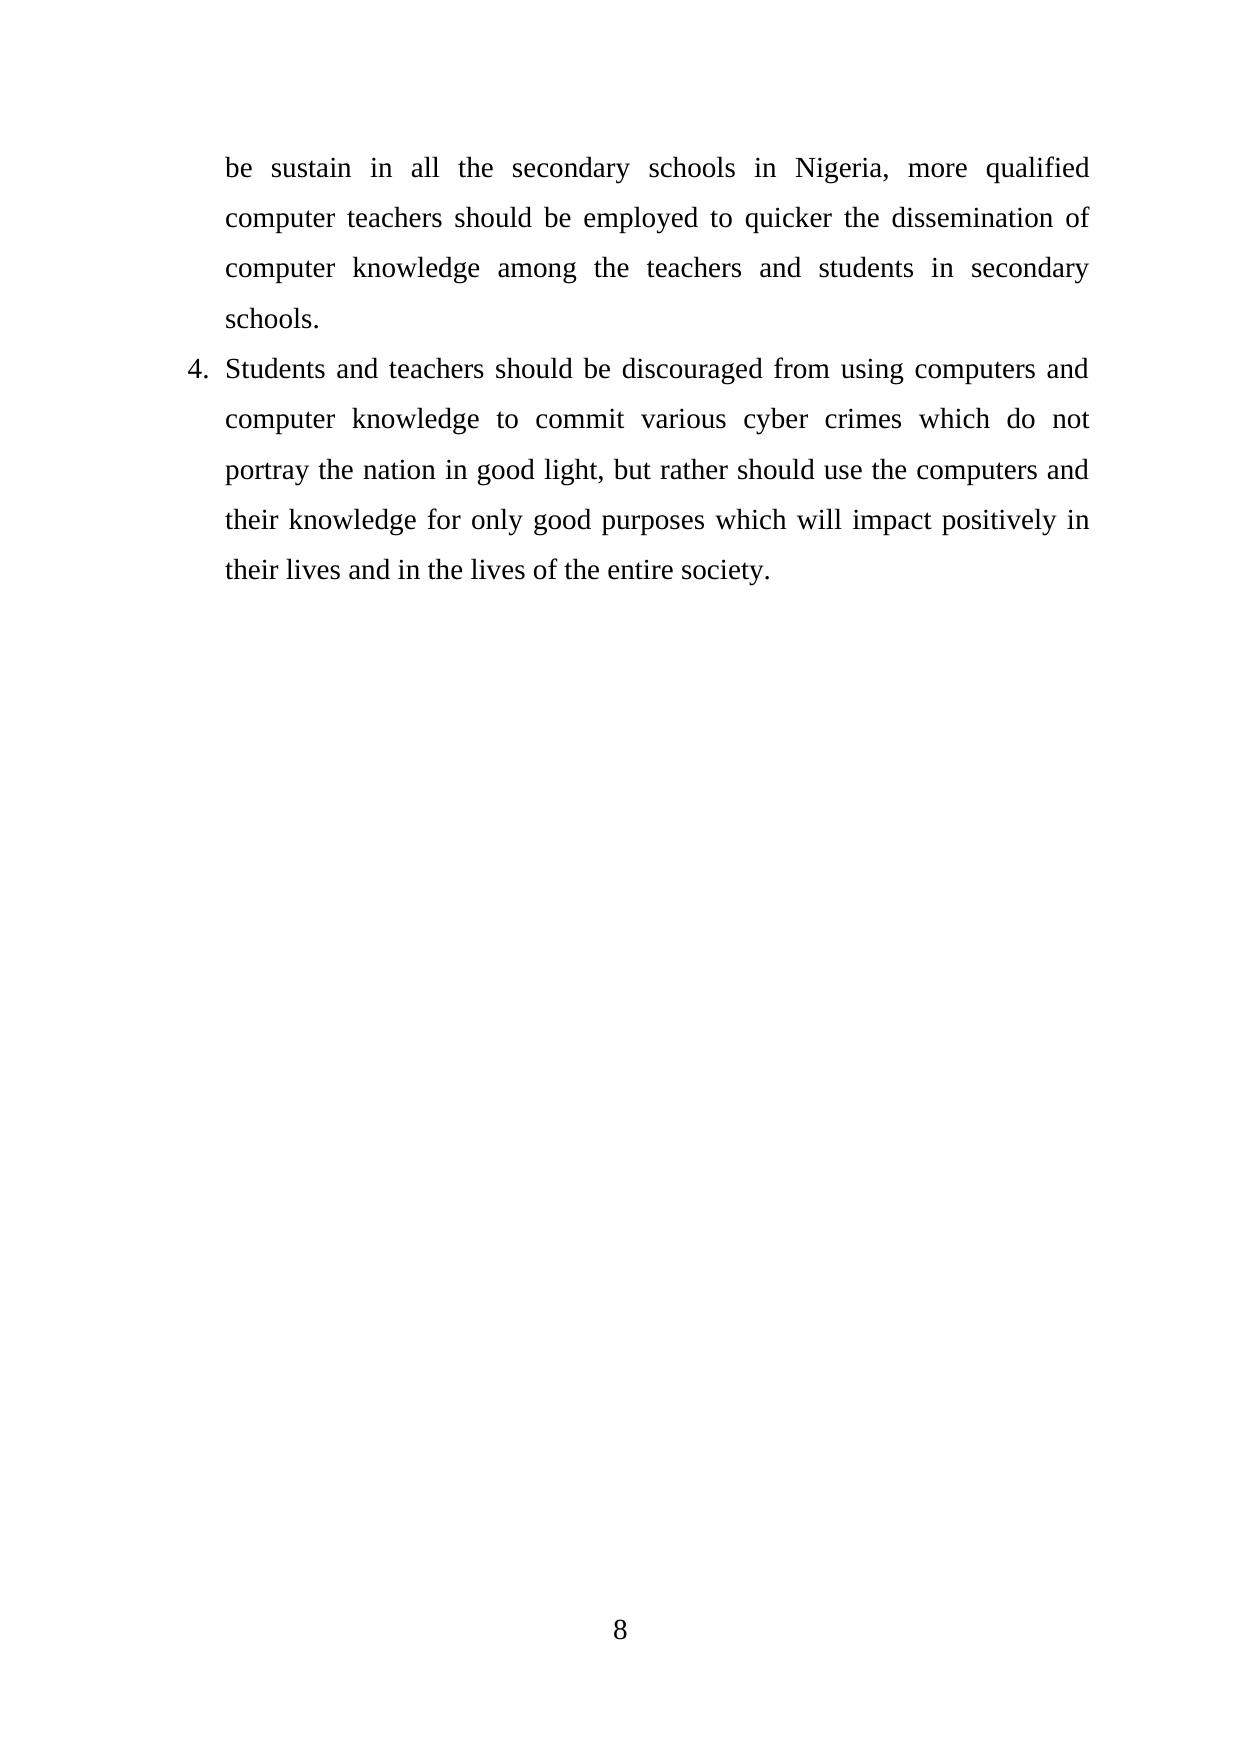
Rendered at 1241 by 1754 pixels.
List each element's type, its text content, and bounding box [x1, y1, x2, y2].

list Students and teachers should be discouraged from using computers and computer knowledge to commit various cyber crimes which do not portray the nation in good light, but rather should use the computers and their knowledge for only good purposes which will impact positively in their lives and in the lives of the entire society. [187, 351, 1090, 586]
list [187, 150, 1090, 334]
